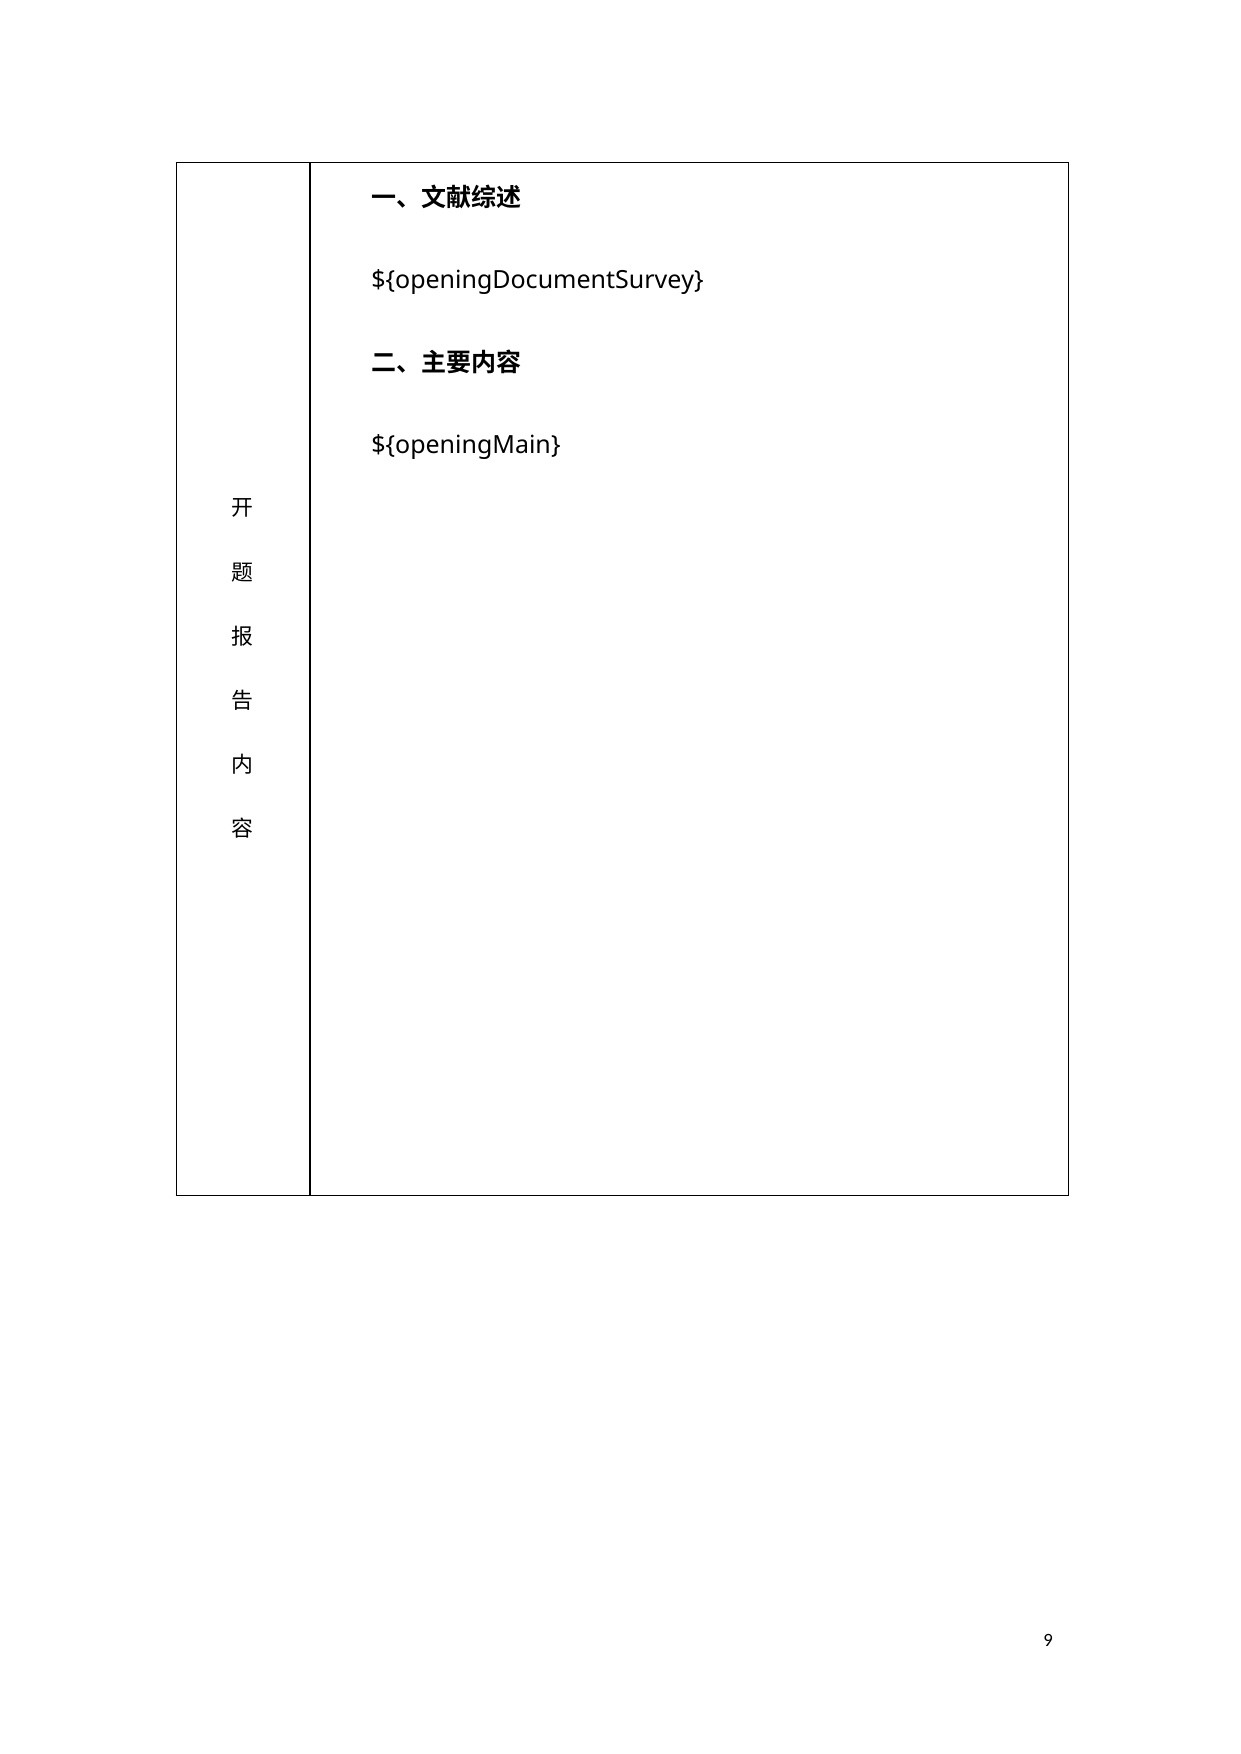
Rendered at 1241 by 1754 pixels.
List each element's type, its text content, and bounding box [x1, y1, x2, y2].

table_cell 开 题 报 告 内 容 [177, 163, 309, 1195]
table_cell 一、文献综述 ${openingDocumentSurvey} 二、主要内容 ${openingMain} [311, 163, 1068, 1195]
